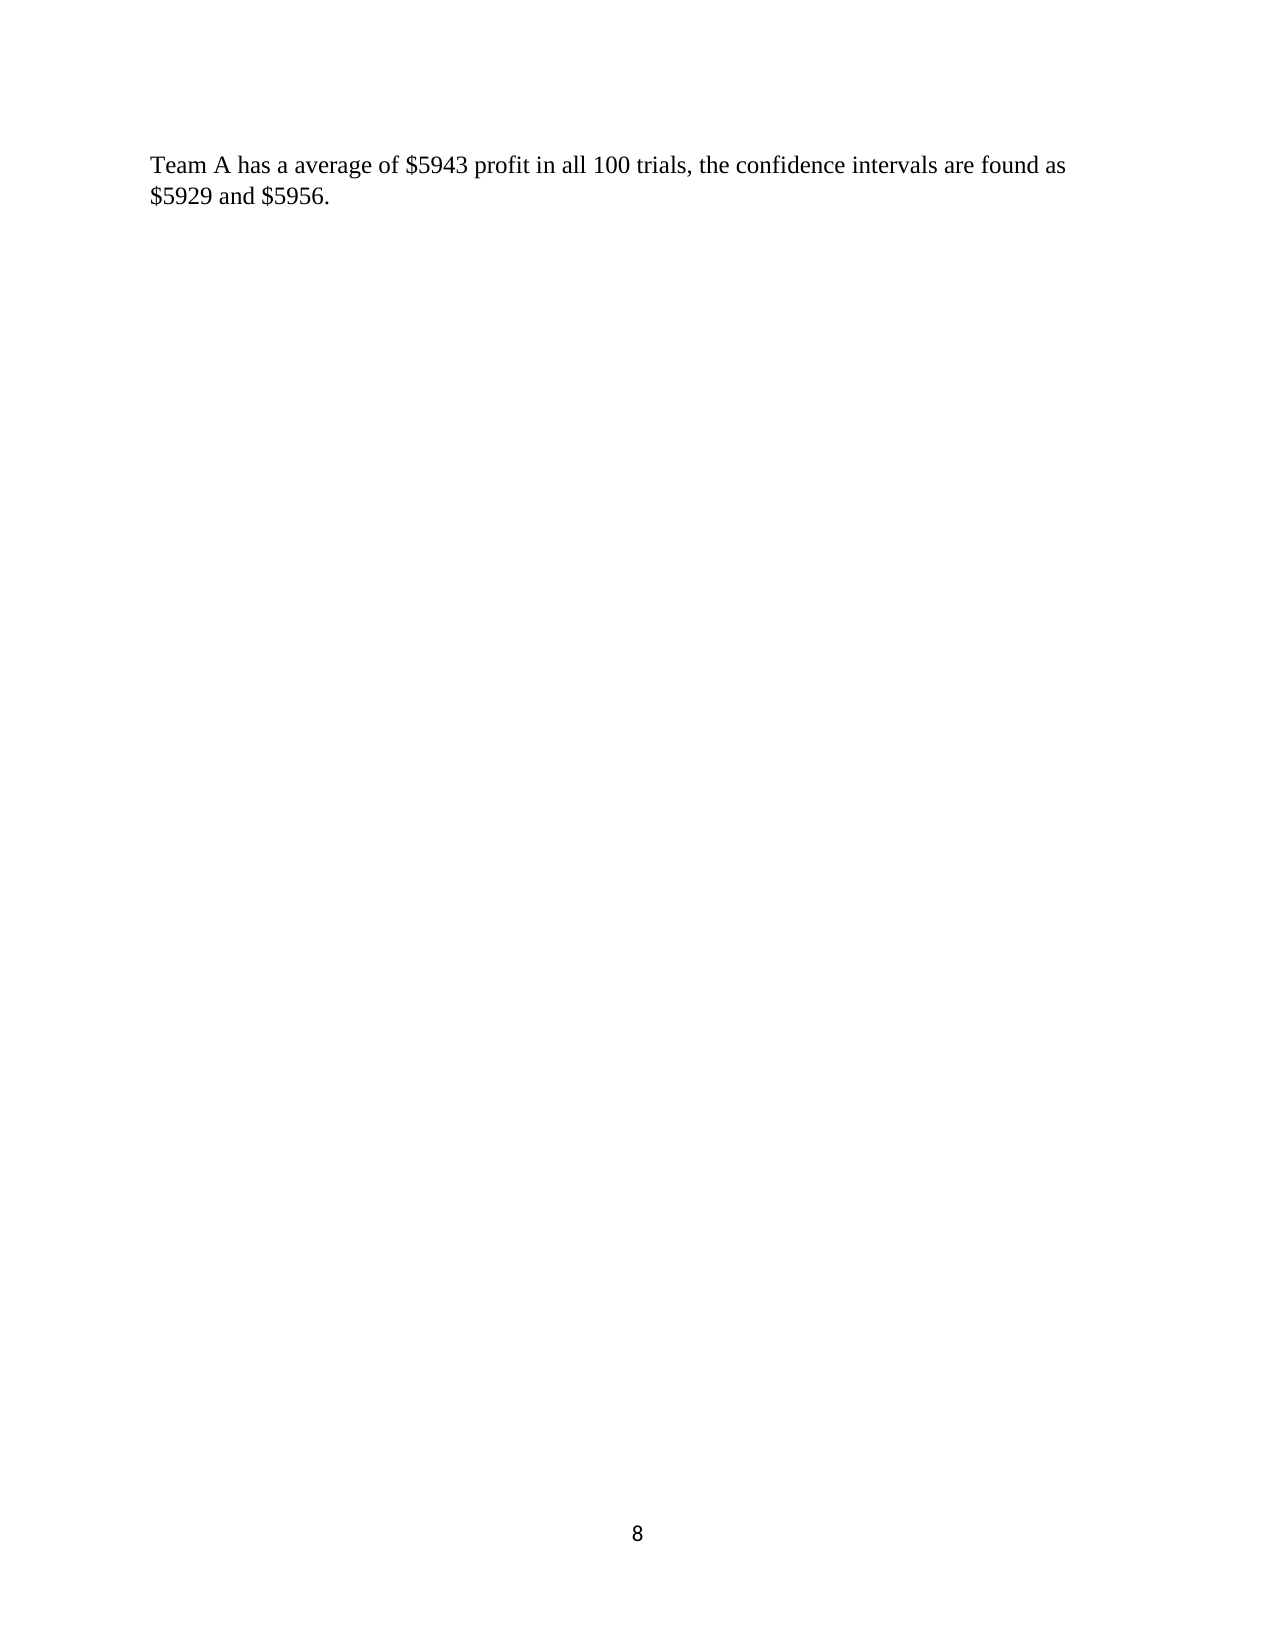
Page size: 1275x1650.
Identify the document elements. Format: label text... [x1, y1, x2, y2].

text Team A has a average of $5943 profit in all 100 trials, the confidence intervals are found as $5929 and $5956. [150, 150, 1125, 210]
